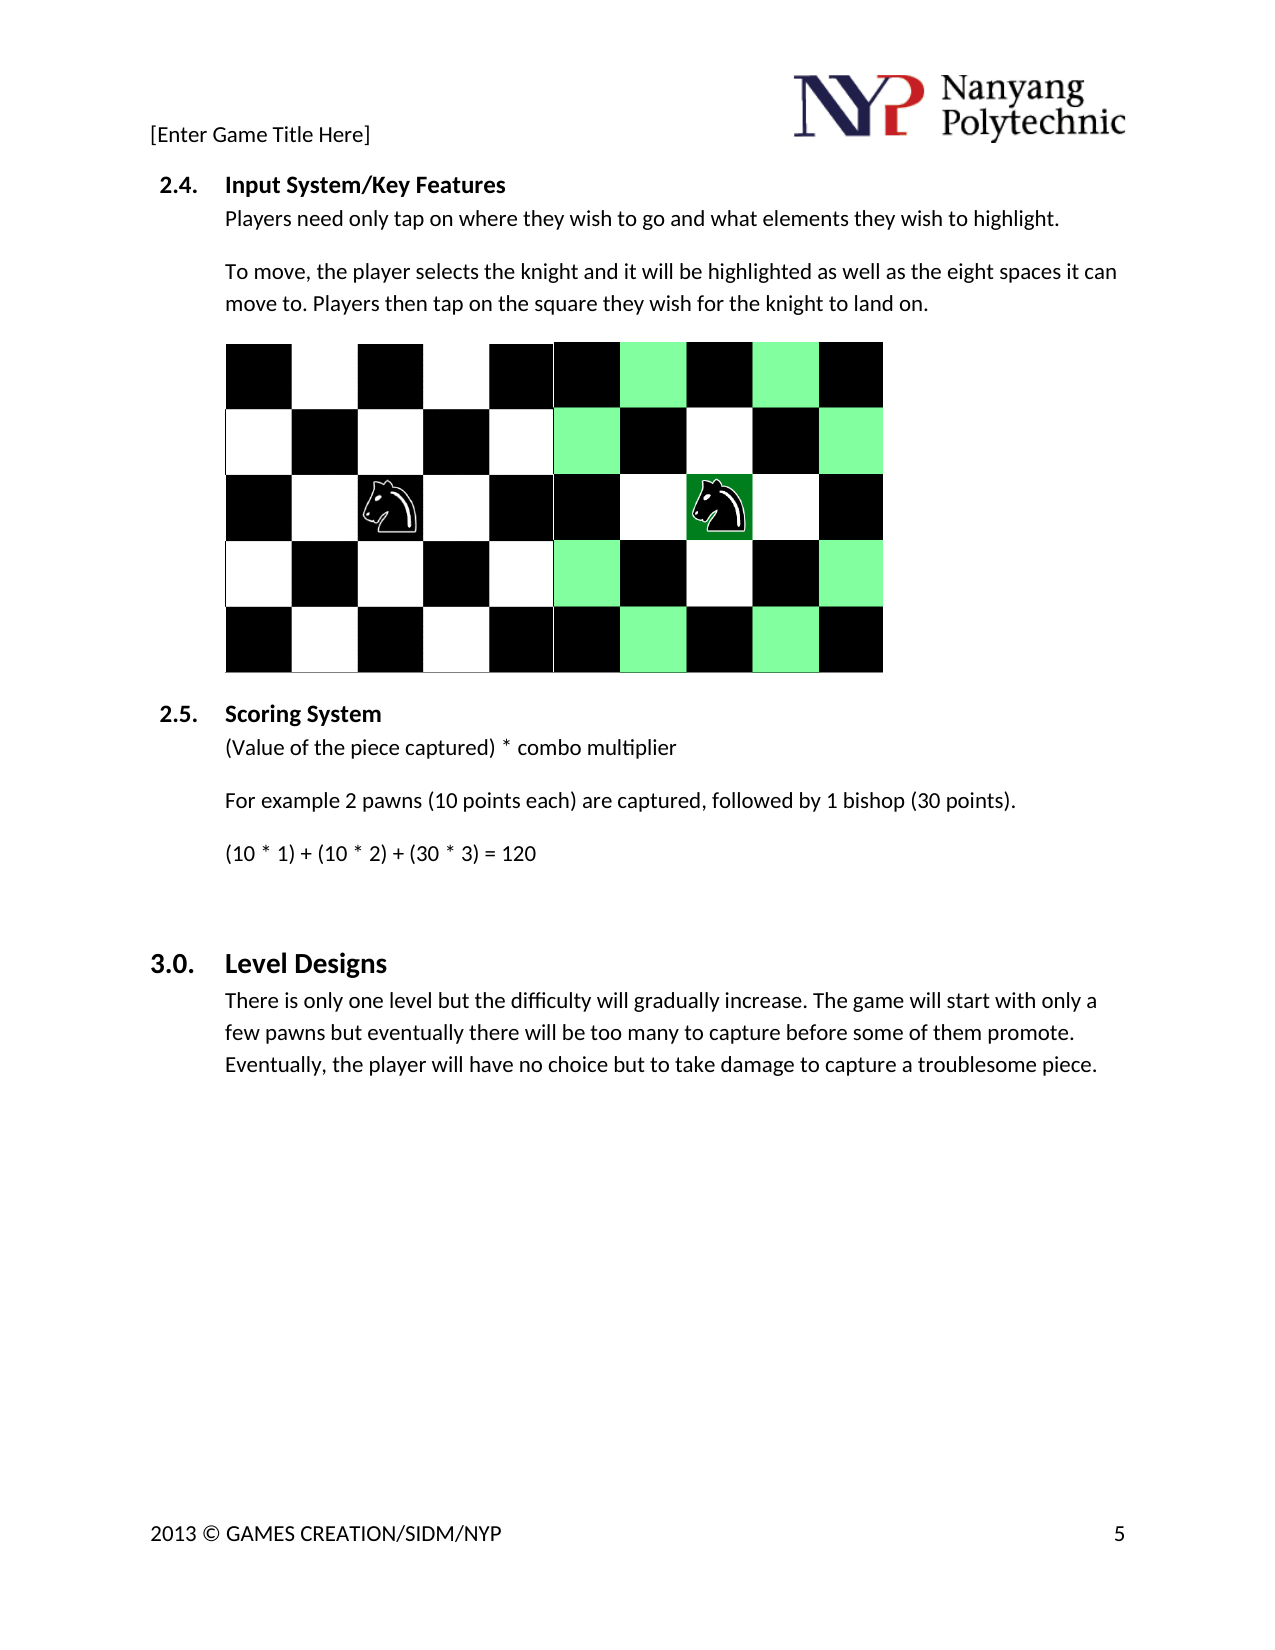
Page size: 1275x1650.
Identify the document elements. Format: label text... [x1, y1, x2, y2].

picture [225, 342, 883, 673]
text (Value of the piece captured) * combo multiplier [225, 733, 1125, 761]
subtitle Scoring System [159, 698, 1125, 728]
text (10 * 1) + (10 * 2) + (30 * 3) = 120 [225, 839, 1125, 867]
subtitle Input System/Key Features [159, 169, 1125, 199]
text For example 2 pawns (10 points each) are captured, followed by 1 bishop (30 points). [225, 786, 1125, 814]
text To move, the player selects the knight and it will be highlighted as well as the eight spaces it can move to. Players then tap on the square they wish for the knight to land on. [225, 257, 1125, 317]
text Players need only tap on where they wish to go and what elements they wish to highlight. [225, 204, 1125, 232]
picture [793, 75, 1125, 143]
text There is only one level but the difficulty will gradually increase. The game will start with only a few pawns but eventually there will be too many to capture before some of them promote. Eventually, the player will have no choice but to take damage to capture a troublesome piece. [225, 986, 1125, 1078]
subtitle Level Designs [150, 945, 1125, 981]
